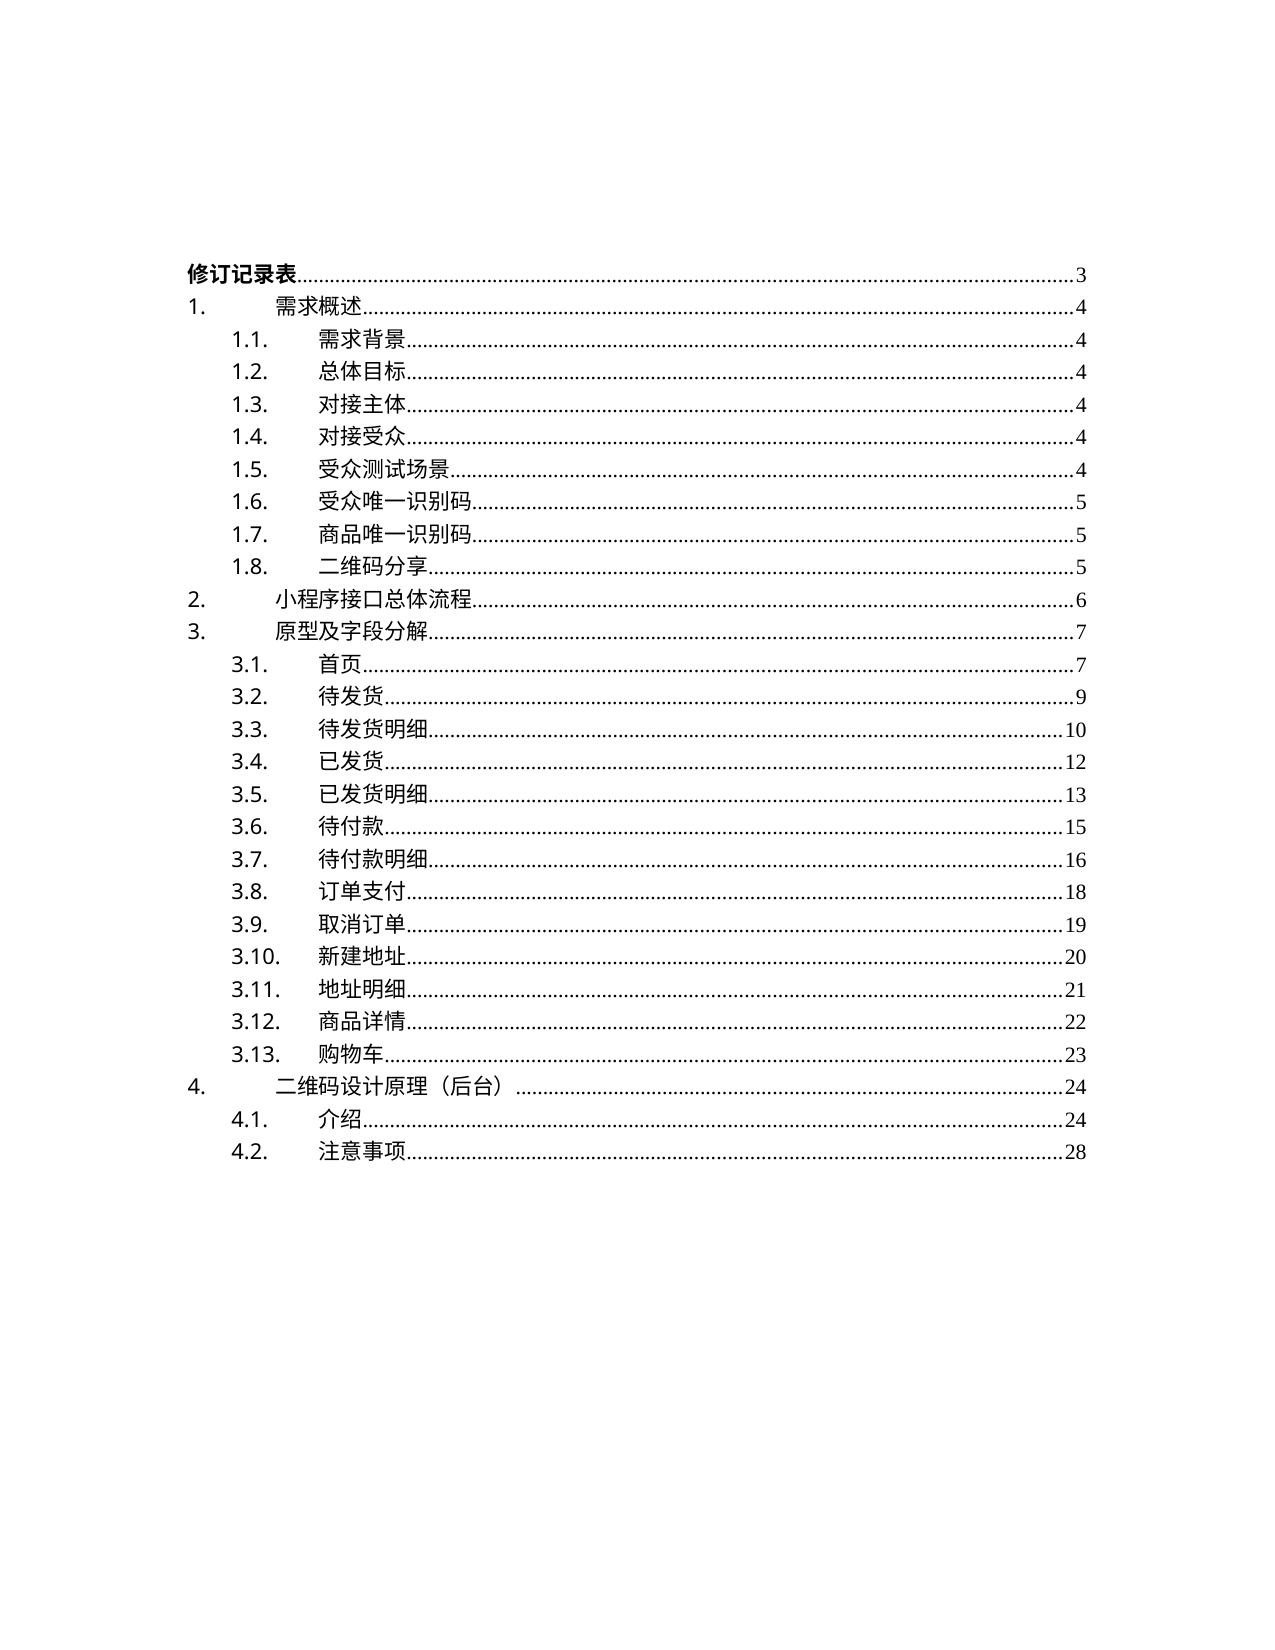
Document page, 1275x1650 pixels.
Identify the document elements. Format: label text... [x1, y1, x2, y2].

text 3.8. 订单支付 18 [231, 874, 1087, 906]
text 3.10. 新建地址 20 [231, 939, 1087, 971]
text 1.4. 对接受众 4 [231, 419, 1087, 451]
text 4.2. 注意事项 28 [231, 1134, 1087, 1166]
text 4.1. 介绍 24 [231, 1101, 1087, 1134]
text 3.9. 取消订单 19 [231, 906, 1087, 939]
text 3.1. 首页 7 [231, 646, 1087, 679]
text 3. 原型及字段分解 7 [187, 614, 1087, 646]
text 3.11. 地址明细 21 [231, 971, 1087, 1004]
text 1. 需求概述 4 [187, 289, 1087, 321]
text 2. 小程序接口总体流程 6 [187, 581, 1087, 614]
text 3.13. 购物车 23 [231, 1036, 1087, 1069]
text 3.4. 已发货 12 [231, 744, 1087, 776]
text 3.5. 已发货明细 13 [231, 776, 1087, 809]
text 3.6. 待付款 15 [231, 809, 1087, 841]
text 3.2. 待发货 9 [231, 679, 1087, 711]
text 1.6. 受众唯一识别码 5 [231, 484, 1087, 516]
text 3.3. 待发货明细 10 [231, 711, 1087, 744]
text 1.8. 二维码分享 5 [231, 549, 1087, 581]
text 修订记录表 3 [187, 256, 1087, 289]
text 1.7. 商品唯一识别码 5 [231, 516, 1087, 549]
text 3.12. 商品详情 22 [231, 1004, 1087, 1036]
text 1.2. 总体目标 4 [231, 354, 1087, 386]
text 3.7. 待付款明细 16 [231, 841, 1087, 874]
text 4. 二维码设计原理（后台） 24 [187, 1069, 1087, 1101]
text 1.5. 受众测试场景 4 [231, 451, 1087, 484]
text 1.3. 对接主体 4 [231, 386, 1087, 419]
text 1.1. 需求背景 4 [231, 321, 1087, 354]
